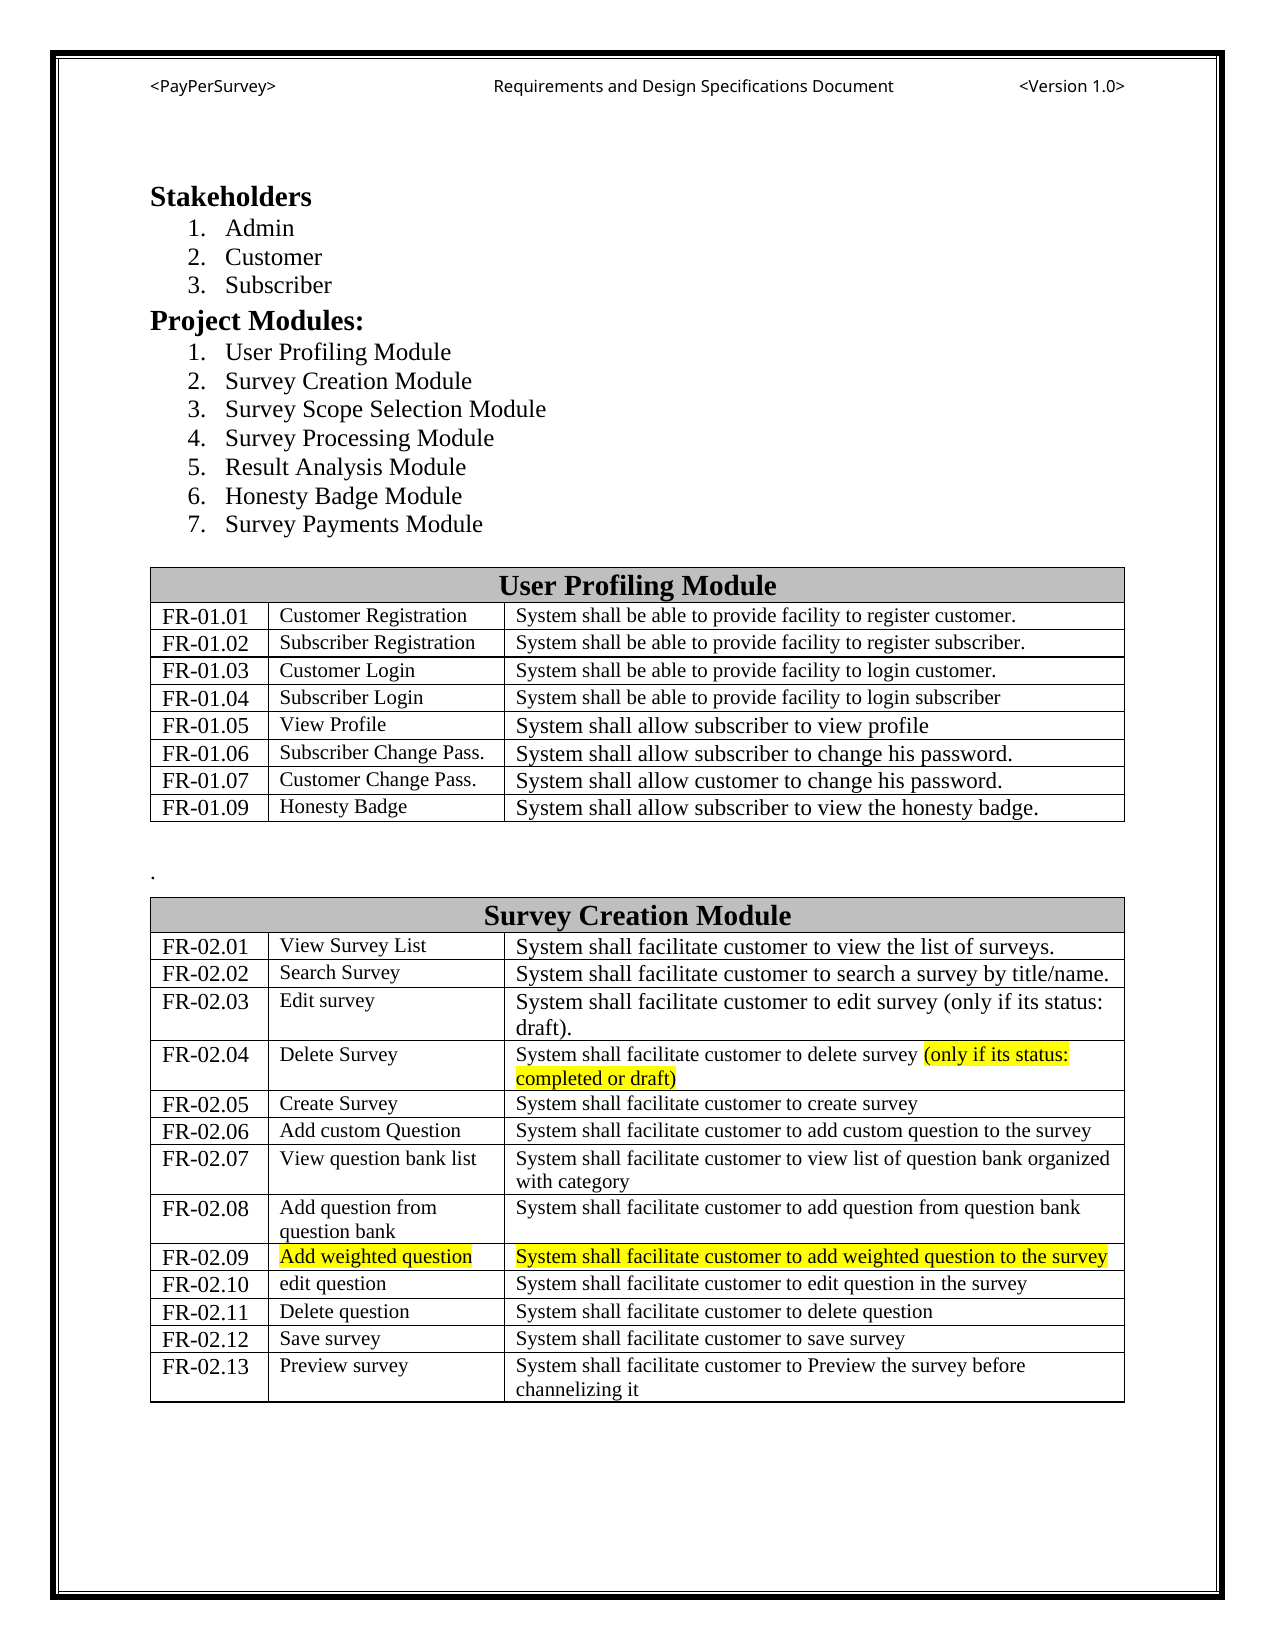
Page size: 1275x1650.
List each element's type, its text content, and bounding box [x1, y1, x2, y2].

table_cell FR-01.03 [151, 658, 268, 684]
table_header User Profiling Module [151, 568, 1124, 602]
table_cell Customer Change Pass. [269, 767, 504, 793]
table_header Survey Creation Module [151, 898, 1124, 932]
table_cell System shall facilitate customer to delete question [505, 1299, 1124, 1325]
table_cell Delete question [269, 1299, 504, 1325]
table_cell Edit survey [269, 988, 504, 1040]
table_cell Delete Survey [269, 1041, 504, 1089]
table_cell View Profile [269, 712, 504, 739]
table_cell FR-02.08 [151, 1195, 268, 1243]
table_cell edit question [269, 1271, 504, 1297]
table_cell FR-01.06 [151, 740, 268, 766]
list Customer [187, 242, 1125, 271]
table_cell Add question from question bank [269, 1195, 504, 1243]
table_cell FR-02.10 [151, 1271, 268, 1297]
table_cell FR-02.03 [151, 988, 268, 1040]
table_cell System shall allow subscriber to view profile [505, 712, 1124, 739]
list User Profiling Module [187, 337, 1125, 366]
table_cell Subscriber Login [269, 685, 504, 711]
table_cell System shall facilitate customer to view list of question bank organized with category [505, 1145, 1124, 1193]
table_cell FR-01.04 [151, 685, 268, 711]
table_cell Honesty Badge [269, 795, 504, 821]
list Admin [187, 213, 1125, 242]
table_cell Create Survey [269, 1091, 504, 1117]
table_cell Customer Registration [269, 603, 504, 629]
table_cell FR-02.04 [151, 1041, 268, 1089]
table_cell Save survey [269, 1326, 504, 1352]
table_cell FR-02.07 [151, 1145, 268, 1193]
table_cell FR-02.02 [151, 960, 268, 987]
subtitle Project Modules: [150, 303, 1125, 337]
table_cell Add weighted question [269, 1244, 504, 1270]
table_cell FR-01.09 [151, 795, 268, 821]
table_cell View Survey List [269, 933, 504, 959]
table_cell Subscriber Change Pass. [269, 740, 504, 766]
list Subscriber [187, 271, 1125, 299]
table_cell FR-01.02 [151, 630, 268, 656]
table_cell System shall be able to provide facility to login subscriber [505, 685, 1124, 711]
table_cell System shall be able to provide facility to register customer. [505, 603, 1124, 629]
list Survey Creation Module [187, 366, 1125, 394]
table_cell System shall facilitate customer to save survey [505, 1326, 1124, 1352]
table_cell FR-01.05 [151, 712, 268, 739]
table_cell FR-02.05 [151, 1091, 268, 1117]
table_cell System shall allow customer to change his password. [505, 767, 1124, 793]
table_cell FR-01.01 [151, 603, 268, 629]
table_cell System shall facilitate customer to add question from question bank [505, 1195, 1124, 1243]
table_cell System shall facilitate customer to search a survey by title/name. [505, 960, 1124, 987]
table_cell System shall facilitate customer to Preview the survey before channelizing it [505, 1353, 1124, 1401]
table_cell System shall facilitate customer to add custom question to the survey [505, 1118, 1124, 1144]
table_cell FR-02.13 [151, 1353, 268, 1401]
table_cell System shall facilitate customer to view the list of surveys. [505, 933, 1124, 959]
table_cell FR-02.06 [151, 1118, 268, 1144]
table_cell System shall allow subscriber to change his password. [505, 740, 1124, 766]
table_cell View question bank list [269, 1145, 504, 1193]
list Result Analysis Module [187, 452, 1125, 481]
table_cell Search Survey [269, 960, 504, 987]
list Survey Processing Module [187, 423, 1125, 452]
table_cell Customer Login [269, 658, 504, 684]
table_cell FR-02.01 [151, 933, 268, 959]
table_cell System shall be able to provide facility to register subscriber. [505, 630, 1124, 656]
list Survey Payments Module [187, 509, 1125, 538]
table_cell System shall facilitate customer to add weighted question to the survey [505, 1244, 1124, 1270]
table_cell FR-01.07 [151, 767, 268, 793]
table_cell FR-02.11 [151, 1299, 268, 1325]
table_cell System shall facilitate customer to edit survey (only if its status: draft). [505, 988, 1124, 1040]
table_cell Subscriber Registration [269, 630, 504, 656]
table_cell System shall facilitate customer to create survey [505, 1091, 1124, 1117]
table_cell System shall allow subscriber to view the honesty badge. [505, 795, 1124, 821]
table_cell System shall be able to provide facility to login customer. [505, 658, 1124, 684]
table_cell Add custom Question [269, 1118, 504, 1144]
list Honesty Badge Module [187, 481, 1125, 509]
text . [150, 858, 1125, 885]
list Survey Scope Selection Module [187, 394, 1125, 423]
subtitle Stakeholders [150, 179, 1125, 213]
table_cell FR-02.12 [151, 1326, 268, 1352]
table_cell System shall facilitate customer to delete survey (only if its status: completed or draft) [505, 1041, 1124, 1089]
table_cell System shall facilitate customer to edit question in the survey [505, 1271, 1124, 1297]
table_cell FR-02.09 [151, 1244, 268, 1270]
table_cell Preview survey [269, 1353, 504, 1401]
